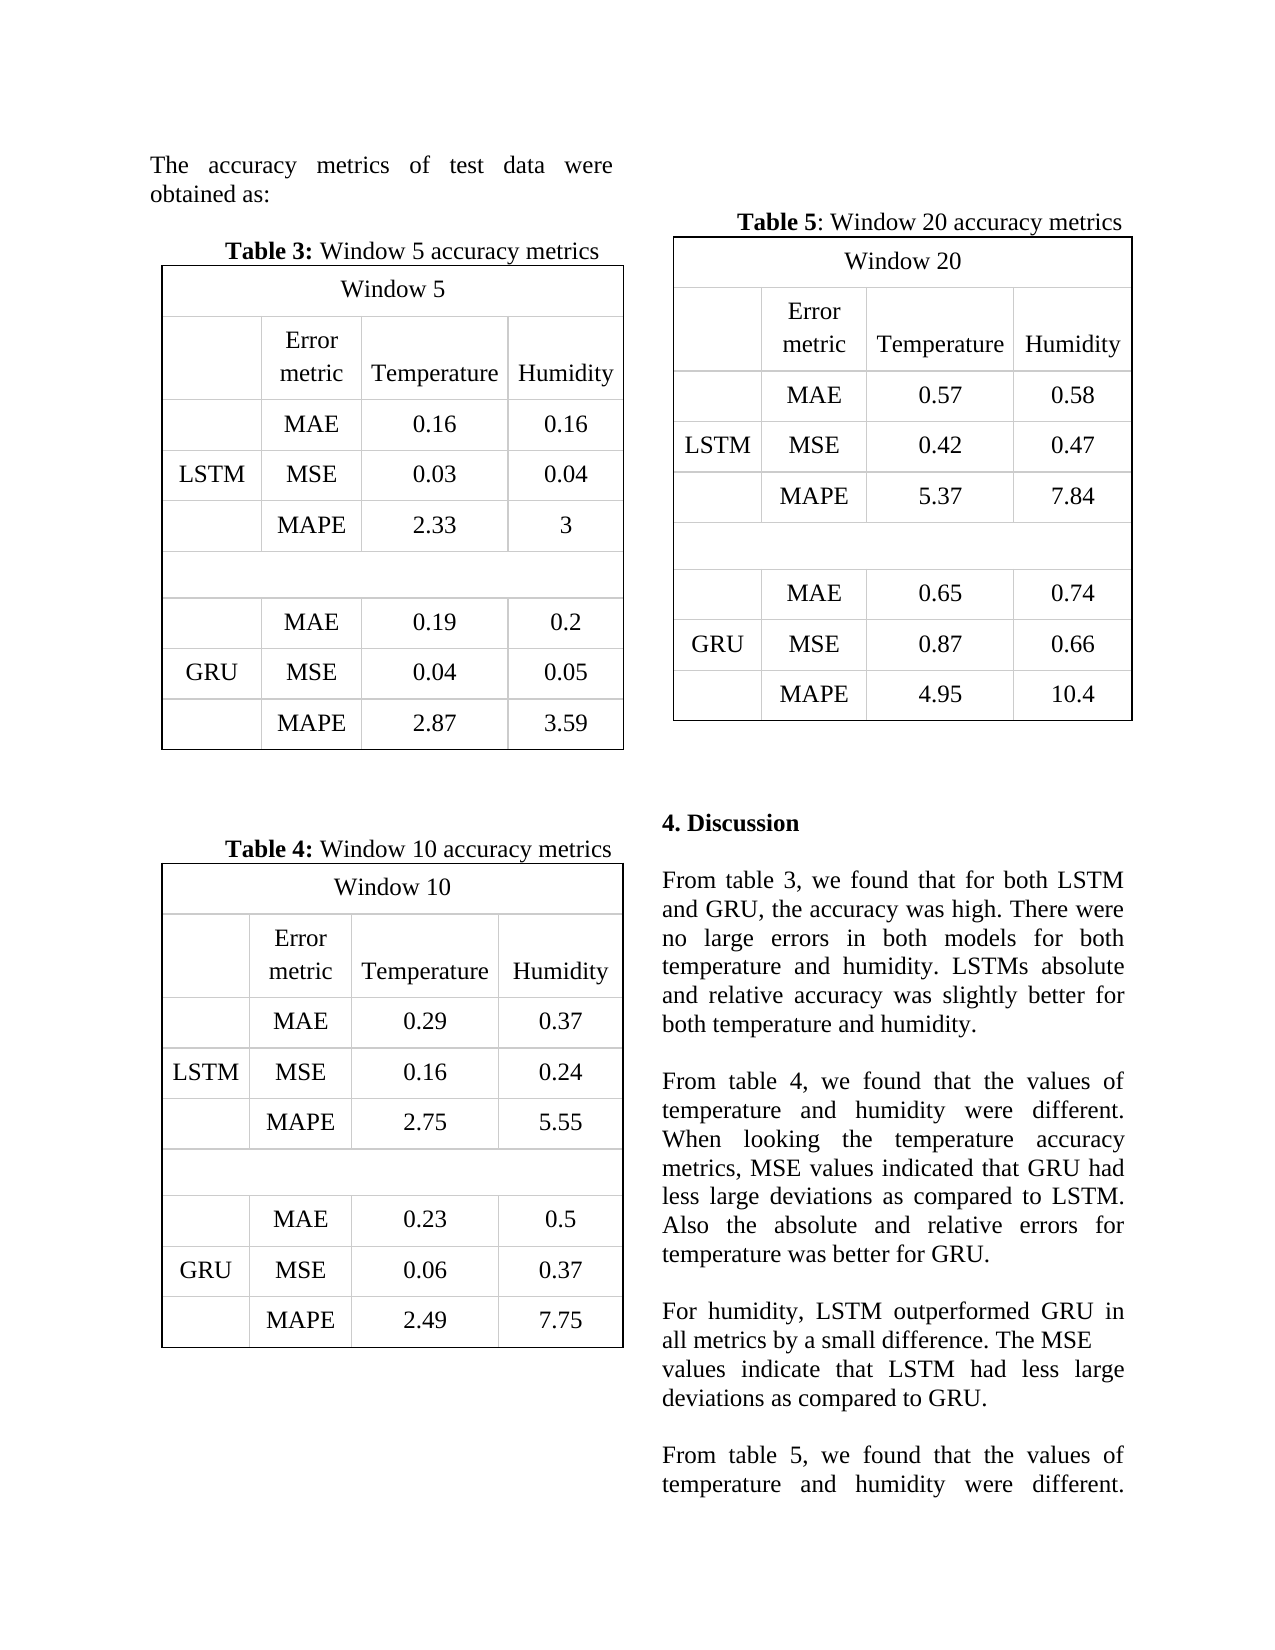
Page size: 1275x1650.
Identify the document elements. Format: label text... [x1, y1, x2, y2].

table_cell Error metric [250, 915, 351, 997]
table_cell MSE [762, 422, 866, 471]
table_cell Error metric [762, 288, 866, 370]
table_cell 2.33 [362, 501, 507, 551]
table_cell [163, 501, 261, 551]
table_cell [163, 1297, 249, 1347]
table_cell Temperature [362, 317, 507, 399]
table_cell 0.03 [362, 451, 507, 500]
table_cell 0.2 [509, 599, 623, 648]
table_cell MAPE [762, 473, 866, 522]
table_cell 0.74 [1014, 570, 1131, 619]
table_cell 0.57 [867, 372, 1013, 421]
table_cell MAE [250, 1196, 351, 1246]
table_cell [163, 599, 261, 648]
table_cell 0.16 [362, 400, 507, 449]
table_cell [674, 523, 1131, 568]
table_cell 0.05 [509, 649, 623, 698]
table_cell Temperature [352, 915, 498, 997]
table_cell [163, 915, 249, 997]
table_cell [163, 700, 261, 749]
table_cell [674, 288, 761, 370]
text The accuracy metrics of test data were obtained as: [150, 150, 613, 207]
table_cell 4.95 [867, 671, 1013, 720]
table_cell 0.66 [1014, 620, 1131, 669]
table_cell MAE [250, 998, 351, 1047]
table_cell [163, 1099, 249, 1148]
table_cell Humidity [1014, 288, 1131, 370]
table_cell LSTM [163, 451, 261, 500]
table_cell [163, 998, 249, 1047]
table_cell MAPE [262, 700, 361, 749]
table_cell [163, 1196, 249, 1246]
table_cell MAPE [262, 501, 361, 551]
table_cell MSE [262, 649, 361, 698]
table_cell MAE [762, 570, 866, 619]
table_cell MSE [262, 451, 361, 500]
table_cell MAE [262, 400, 361, 449]
table_cell 2.87 [362, 700, 507, 749]
table_cell 5.55 [499, 1099, 622, 1148]
table_cell 0.06 [352, 1247, 498, 1296]
text For humidity, LSTM outperformed GRU in all metrics by a small difference. The MSE [662, 1296, 1125, 1354]
table_cell Error metric [262, 317, 361, 399]
table_cell 7.84 [1014, 473, 1131, 522]
table_cell 0.04 [509, 451, 623, 500]
table_cell GRU [163, 1247, 249, 1296]
text 4. Discussion [662, 808, 1125, 836]
table_cell MAPE [762, 671, 866, 720]
table_cell 0.16 [352, 1049, 498, 1098]
text Table 4: Window 10 accuracy metrics [150, 834, 613, 863]
table_cell MAPE [250, 1099, 351, 1148]
table_cell MAPE [250, 1297, 351, 1347]
table_cell MSE [762, 620, 866, 669]
table_cell [674, 473, 761, 522]
table_cell GRU [674, 620, 761, 669]
table_cell 0.04 [362, 649, 507, 698]
table_cell 0.19 [362, 599, 507, 648]
table_cell [163, 1150, 622, 1195]
table_cell [674, 570, 761, 619]
table_cell Humidity [509, 317, 623, 399]
table_cell LSTM [163, 1049, 249, 1098]
table_header Window 10 [163, 864, 622, 913]
table_cell 3.59 [509, 700, 623, 749]
table_header Window 20 [674, 238, 1131, 287]
table_cell Humidity [499, 915, 622, 997]
table_cell MSE [250, 1049, 351, 1098]
text From table 3, we found that for both LSTM and GRU, the accuracy was high. There were no large errors in both models for both temperature and humidity. LSTMs absolute and relative accuracy was slightly better for both temperature and humidity. [662, 865, 1125, 1038]
table_cell 0.5 [499, 1196, 622, 1246]
table_cell GRU [163, 649, 261, 698]
table_cell 5.37 [867, 473, 1013, 522]
text Table 3: Window 5 accuracy metrics [150, 236, 613, 265]
text values indicate that LSTM had less large deviations as compared to GRU. [662, 1354, 1125, 1411]
text Table 5: Window 20 accuracy metrics [662, 207, 1125, 236]
table_cell 0.87 [867, 620, 1013, 669]
table_cell 0.16 [509, 400, 623, 449]
table_cell 3 [509, 501, 623, 551]
table_cell 0.58 [1014, 372, 1131, 421]
table_cell MSE [250, 1247, 351, 1296]
table_cell [163, 400, 261, 449]
table_cell [163, 317, 261, 399]
table_cell [674, 671, 761, 720]
table_header Window 5 [163, 266, 623, 316]
table_cell 0.37 [499, 998, 622, 1047]
table_cell LSTM [674, 422, 761, 471]
table_cell [163, 552, 623, 597]
text From table 4, we found that the values of temperature and humidity were different. When looking the temperature accuracy metrics, MSE values indicated that GRU had less large deviations as compared to LSTM. Also the absolute and relative errors for temperature was better for GRU. [662, 1066, 1125, 1268]
table_cell 7.75 [499, 1297, 622, 1347]
table_cell 0.37 [499, 1247, 622, 1296]
table_cell 0.47 [1014, 422, 1131, 471]
table_cell 0.24 [499, 1049, 622, 1098]
table_cell 2.49 [352, 1297, 498, 1347]
table_cell MAE [262, 599, 361, 648]
table_cell 0.23 [352, 1196, 498, 1246]
table_cell [674, 372, 761, 421]
table_cell 10.4 [1014, 671, 1131, 720]
table_cell Temperature [867, 288, 1013, 370]
table_cell 0.42 [867, 422, 1013, 471]
table_cell 0.65 [867, 570, 1013, 619]
table_cell 2.75 [352, 1099, 498, 1148]
table_cell MAE [762, 372, 866, 421]
table_cell 0.29 [352, 998, 498, 1047]
